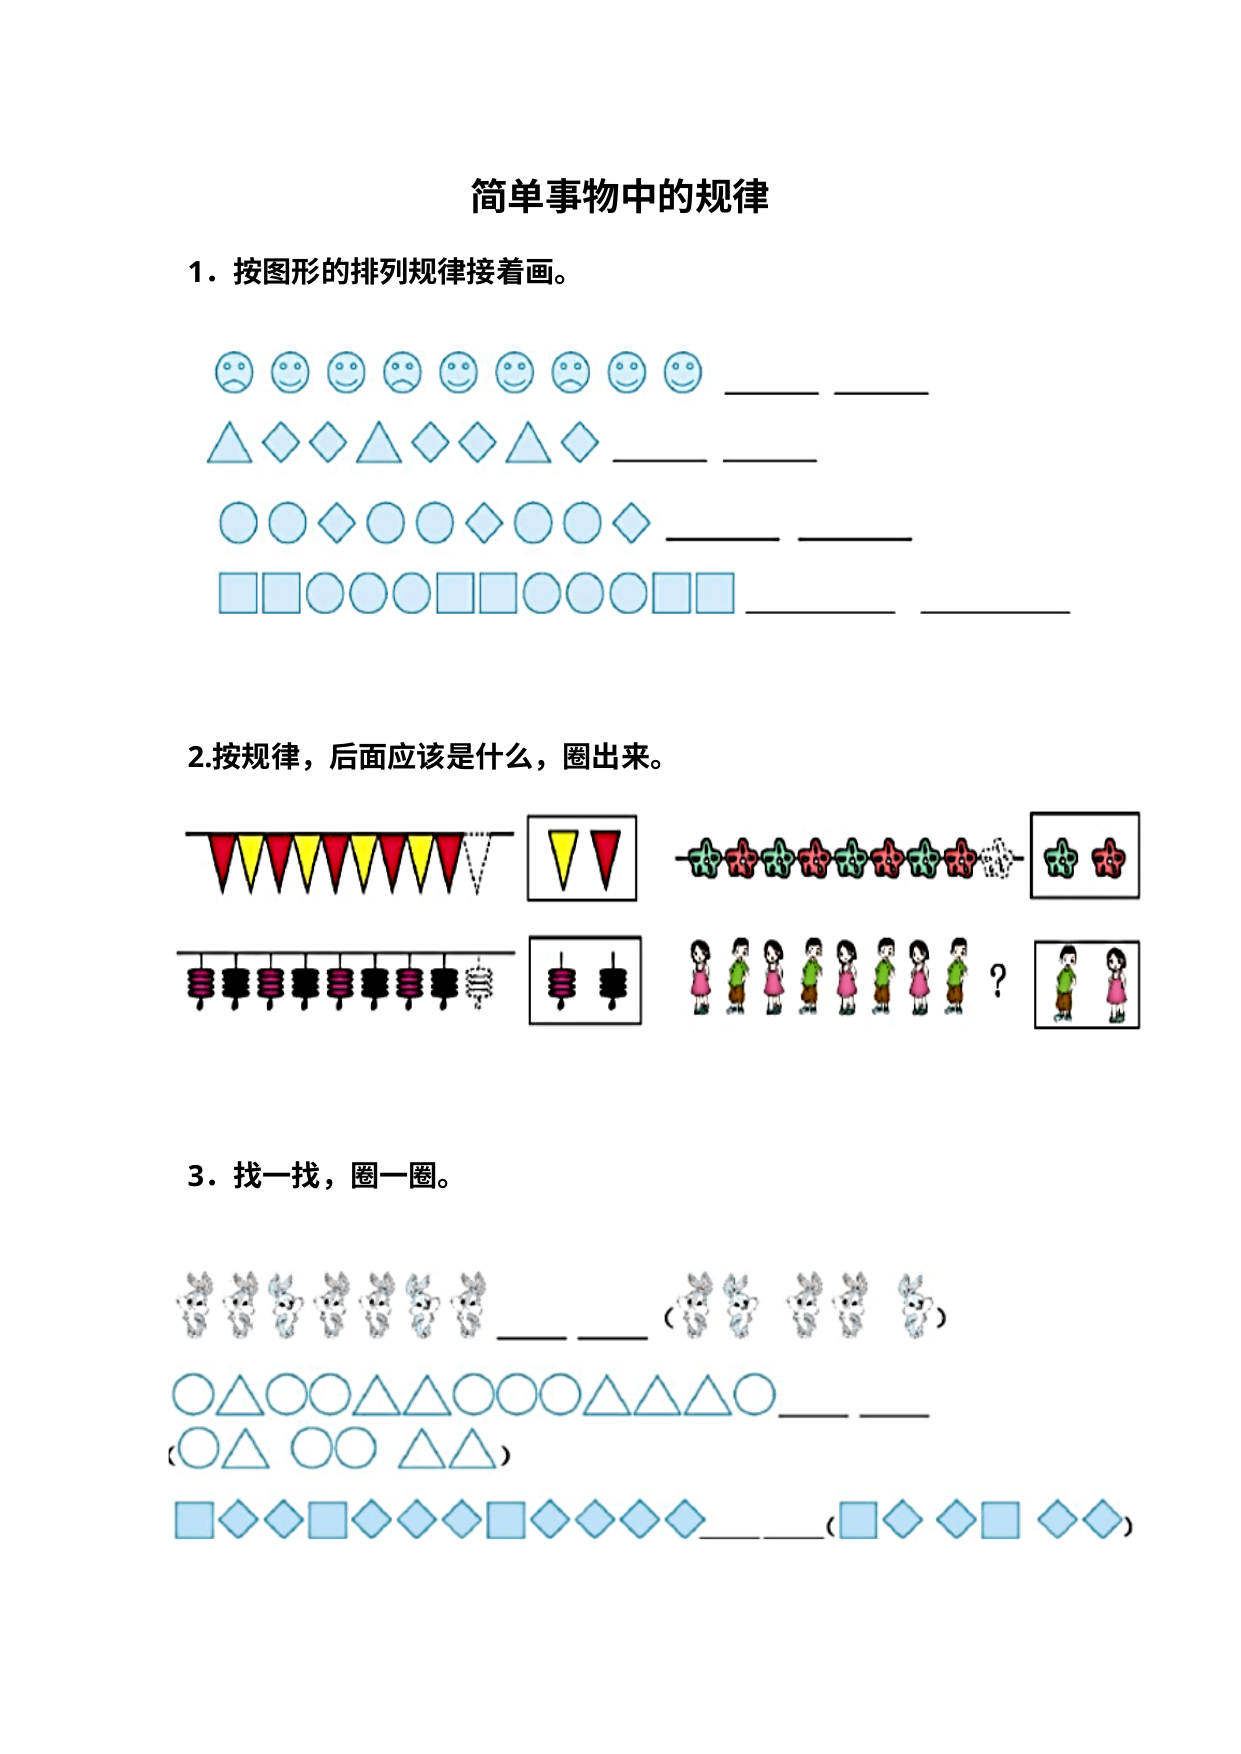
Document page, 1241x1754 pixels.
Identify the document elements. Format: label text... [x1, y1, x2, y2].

text 简单事物中的规律 [187, 162, 1053, 227]
picture [168, 793, 1156, 1042]
text 1．按图形的排列规律接着画。 [187, 238, 1053, 303]
text 2.按规律，后面应该是什么，圈出来。 [187, 722, 1053, 787]
text 3．找一找，圈一圈。 [187, 1141, 1053, 1206]
picture [168, 1247, 1157, 1548]
picture [206, 329, 1123, 620]
